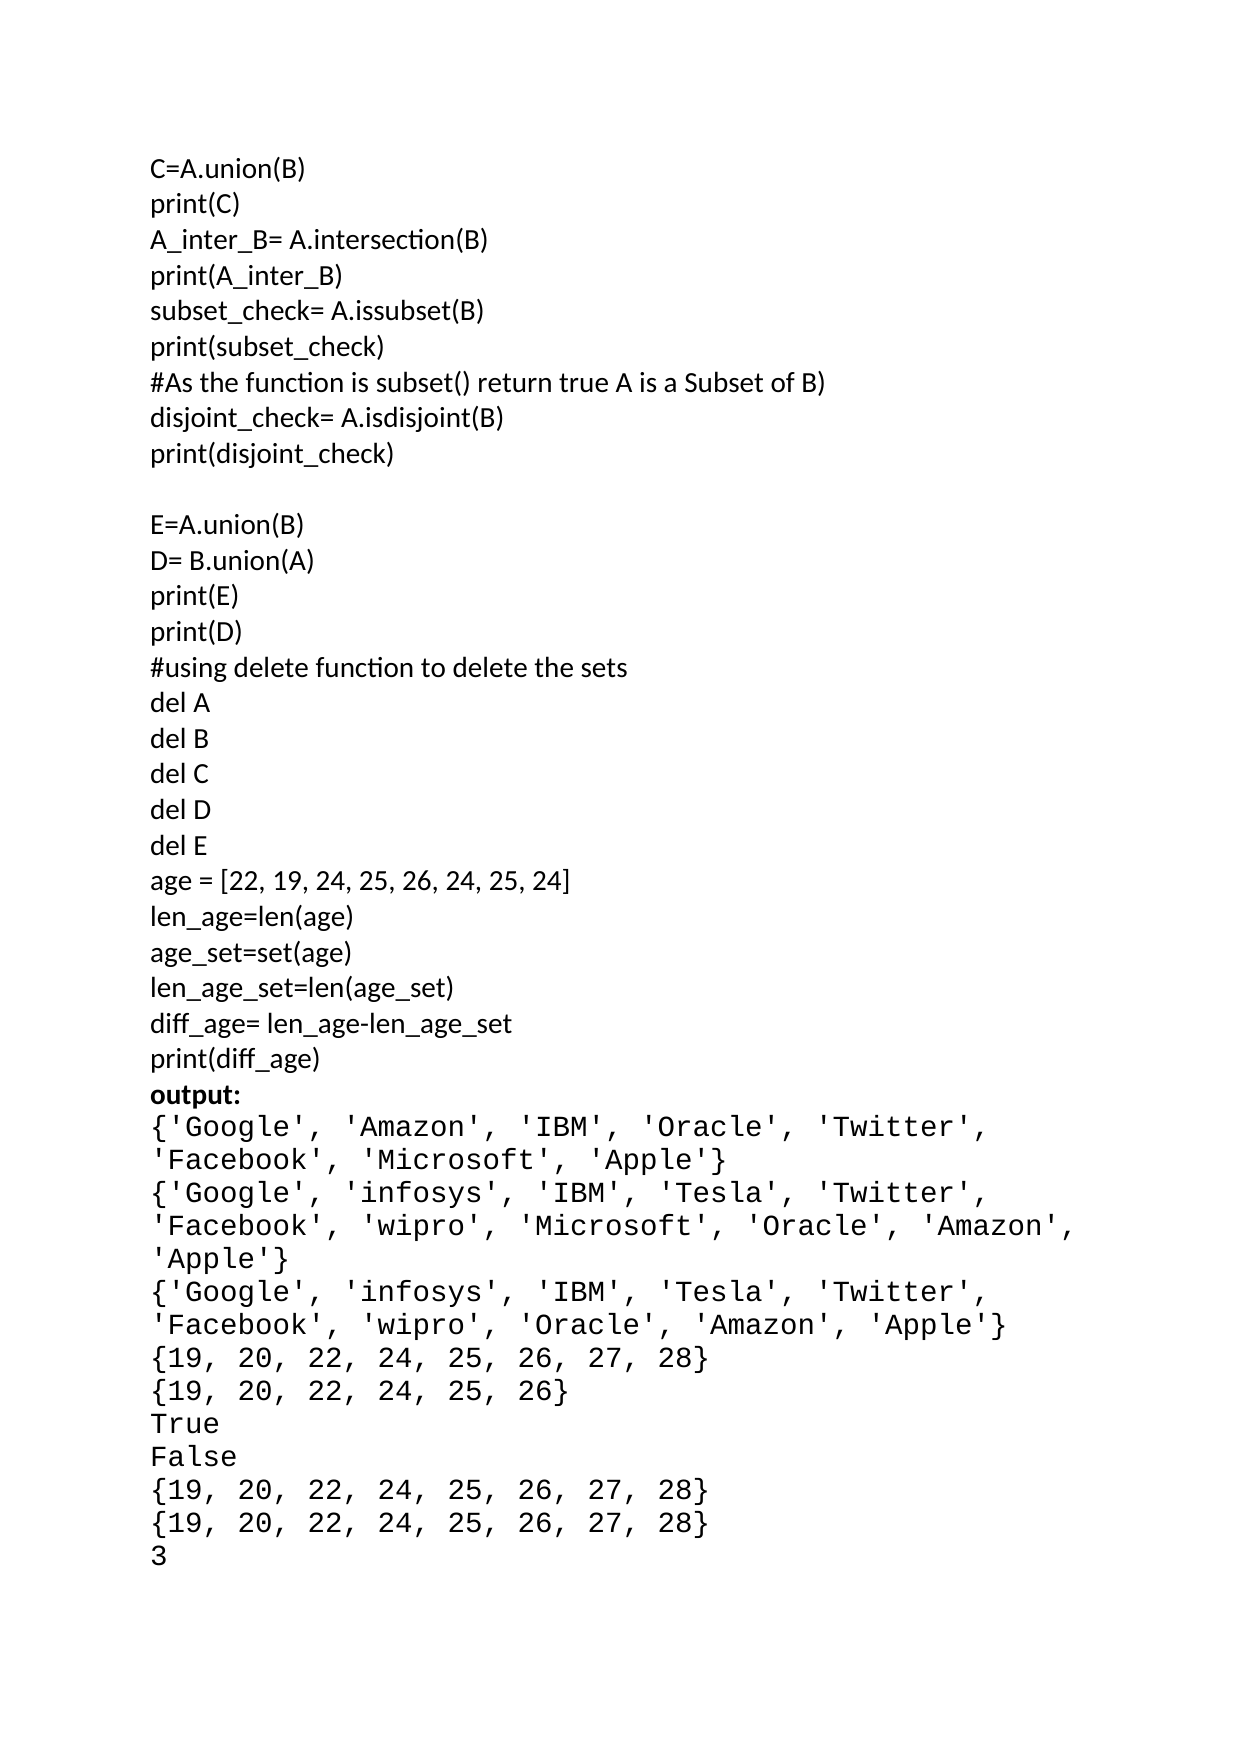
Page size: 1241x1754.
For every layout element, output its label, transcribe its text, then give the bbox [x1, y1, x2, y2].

text age = [22, 19, 24, 25, 26, 24, 25, 24] [150, 862, 1090, 898]
text output: [150, 1076, 1090, 1112]
text del D [150, 791, 1090, 827]
text diff_age= len_age-len_age_set [150, 1005, 1090, 1041]
text print(A_inter_B) [150, 257, 1090, 292]
text print(diff_age) [150, 1041, 1090, 1076]
text D= B.union(A) [150, 542, 1090, 577]
text len_age_set=len(age_set) [150, 969, 1090, 1005]
text print(disjoint_check) [150, 435, 1090, 471]
text A_inter_B= A.intersection(B) [150, 221, 1090, 257]
text print(C) [150, 186, 1090, 221]
text del A [150, 684, 1090, 720]
text print(E) [150, 577, 1090, 613]
text 3 [150, 1541, 1090, 1574]
text subset_check= A.issubset(B) [150, 292, 1090, 328]
text {19, 20, 22, 24, 25, 26} [150, 1376, 1090, 1409]
text {19, 20, 22, 24, 25, 26, 27, 28} [150, 1343, 1090, 1376]
text len_age=len(age) [150, 898, 1090, 934]
text del E [150, 827, 1090, 862]
text {'Google', 'Amazon', 'IBM', 'Oracle', 'Twitter', 'Facebook', 'Microsoft', 'Apple'} [150, 1112, 1090, 1178]
text False [150, 1442, 1090, 1475]
text C=A.union(B) [150, 150, 1090, 186]
text {'Google', 'infosys', 'IBM', 'Tesla', 'Twitter', 'Facebook', 'wipro', 'Oracle', 'Amazon', 'Apple'} [150, 1277, 1090, 1343]
text age_set=set(age) [150, 934, 1090, 969]
text {'Google', 'infosys', 'IBM', 'Tesla', 'Twitter', 'Facebook', 'wipro', 'Microsoft', 'Oracle', 'Amazon', 'Apple'} [150, 1178, 1090, 1277]
text E=A.union(B) [150, 506, 1090, 542]
text print(subset_check) [150, 328, 1090, 364]
text disjoint_check= A.isdisjoint(B) [150, 399, 1090, 435]
text True [150, 1409, 1090, 1442]
text del B [150, 720, 1090, 756]
text del C [150, 756, 1090, 791]
text #As the function is subset() return true A is a Subset of B) [150, 364, 1090, 399]
text print(D) [150, 613, 1090, 649]
text {19, 20, 22, 24, 25, 26, 27, 28} [150, 1475, 1090, 1508]
text {19, 20, 22, 24, 25, 26, 27, 28} [150, 1508, 1090, 1541]
text #using delete function to delete the sets [150, 649, 1090, 684]
